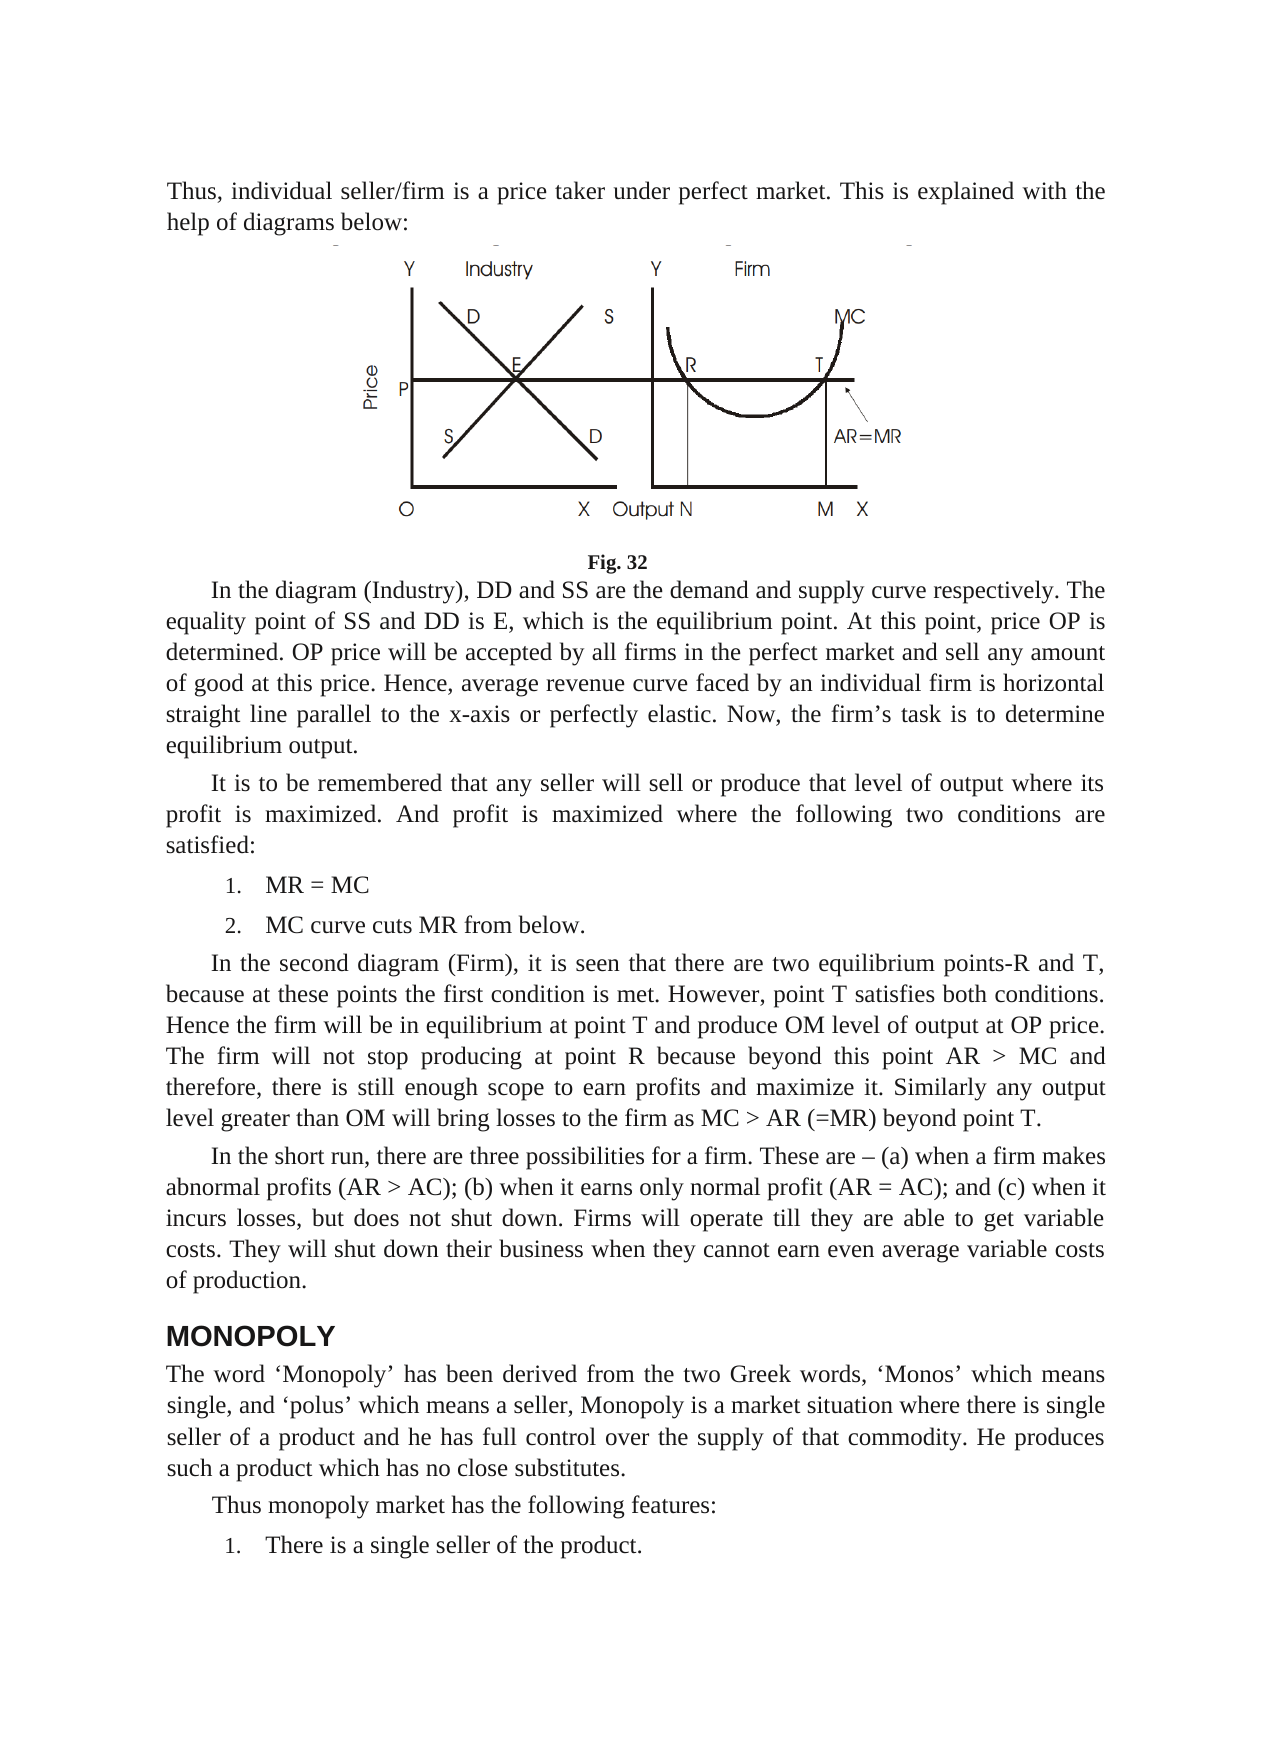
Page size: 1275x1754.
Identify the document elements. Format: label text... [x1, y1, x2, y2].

text It is to be remembered that any seller will sell or produce that level of output where its profit is maximized. And profit is maximized where the following two conditions are satisfied: [166, 768, 1106, 859]
text In the short run, there are three possibilities for a firm. These are – (a) when a firm makes abnormal profits (AR > AC); (b) when it earns only normal profit (AR = AC); and (c) when it incurs losses, but does not shut down. Firms will operate till they are able to get variable costs. They will shut down their business when they cannot earn even average variable costs of production. [166, 1141, 1106, 1294]
text The word ‘Monopoly’ has been derived from the two Greek words, ‘Monos’ which means single, and ‘polus’ which means a seller, Monopoly is a market situation where there is single seller of a product and he has full control over the supply of that commodity. He produces such a product which has no close substitutes. [166, 1359, 1106, 1481]
subtitle MONOPOLY [166, 1319, 1106, 1352]
list There is a single seller of the product. [224, 1530, 1106, 1559]
text Thus monopoly market has the following features: [212, 1490, 1106, 1519]
text In the second diagram (Firm), it is seen that there are two equilibrium points-R and T, because at these points the first condition is met. However, point T satisfies both conditions. Hence the firm will be in equilibrium at point T and produce OM level of output at OP price. The firm will not stop producing at point R because beyond this point AR > MC and therefore, there is still enough scope to earn profits and maximize it. Similarly any output level greater than OM will bring losses to the firm as MC > AR (=MR) beyond point T. [166, 948, 1106, 1132]
picture [310, 245, 963, 527]
list MC curve cuts MR from below. [224, 910, 1106, 939]
text Fig. 32 [356, 550, 878, 574]
text In the diagram (Industry), DD and SS are the demand and supply curve respectively. The equality point of SS and DD is E, which is the equilibrium point. At this point, price OP is determined. OP price will be accepted by all firms in the perfect market and sell any amount of good at this price. Hence, average revenue curve faced by an individual firm is horizontal straight line parallel to the x-axis or perfectly elastic. Now, the firm’s task is to determine equilibrium output. [166, 575, 1106, 759]
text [166, 176, 1106, 236]
list MR = MC [224, 870, 1106, 899]
